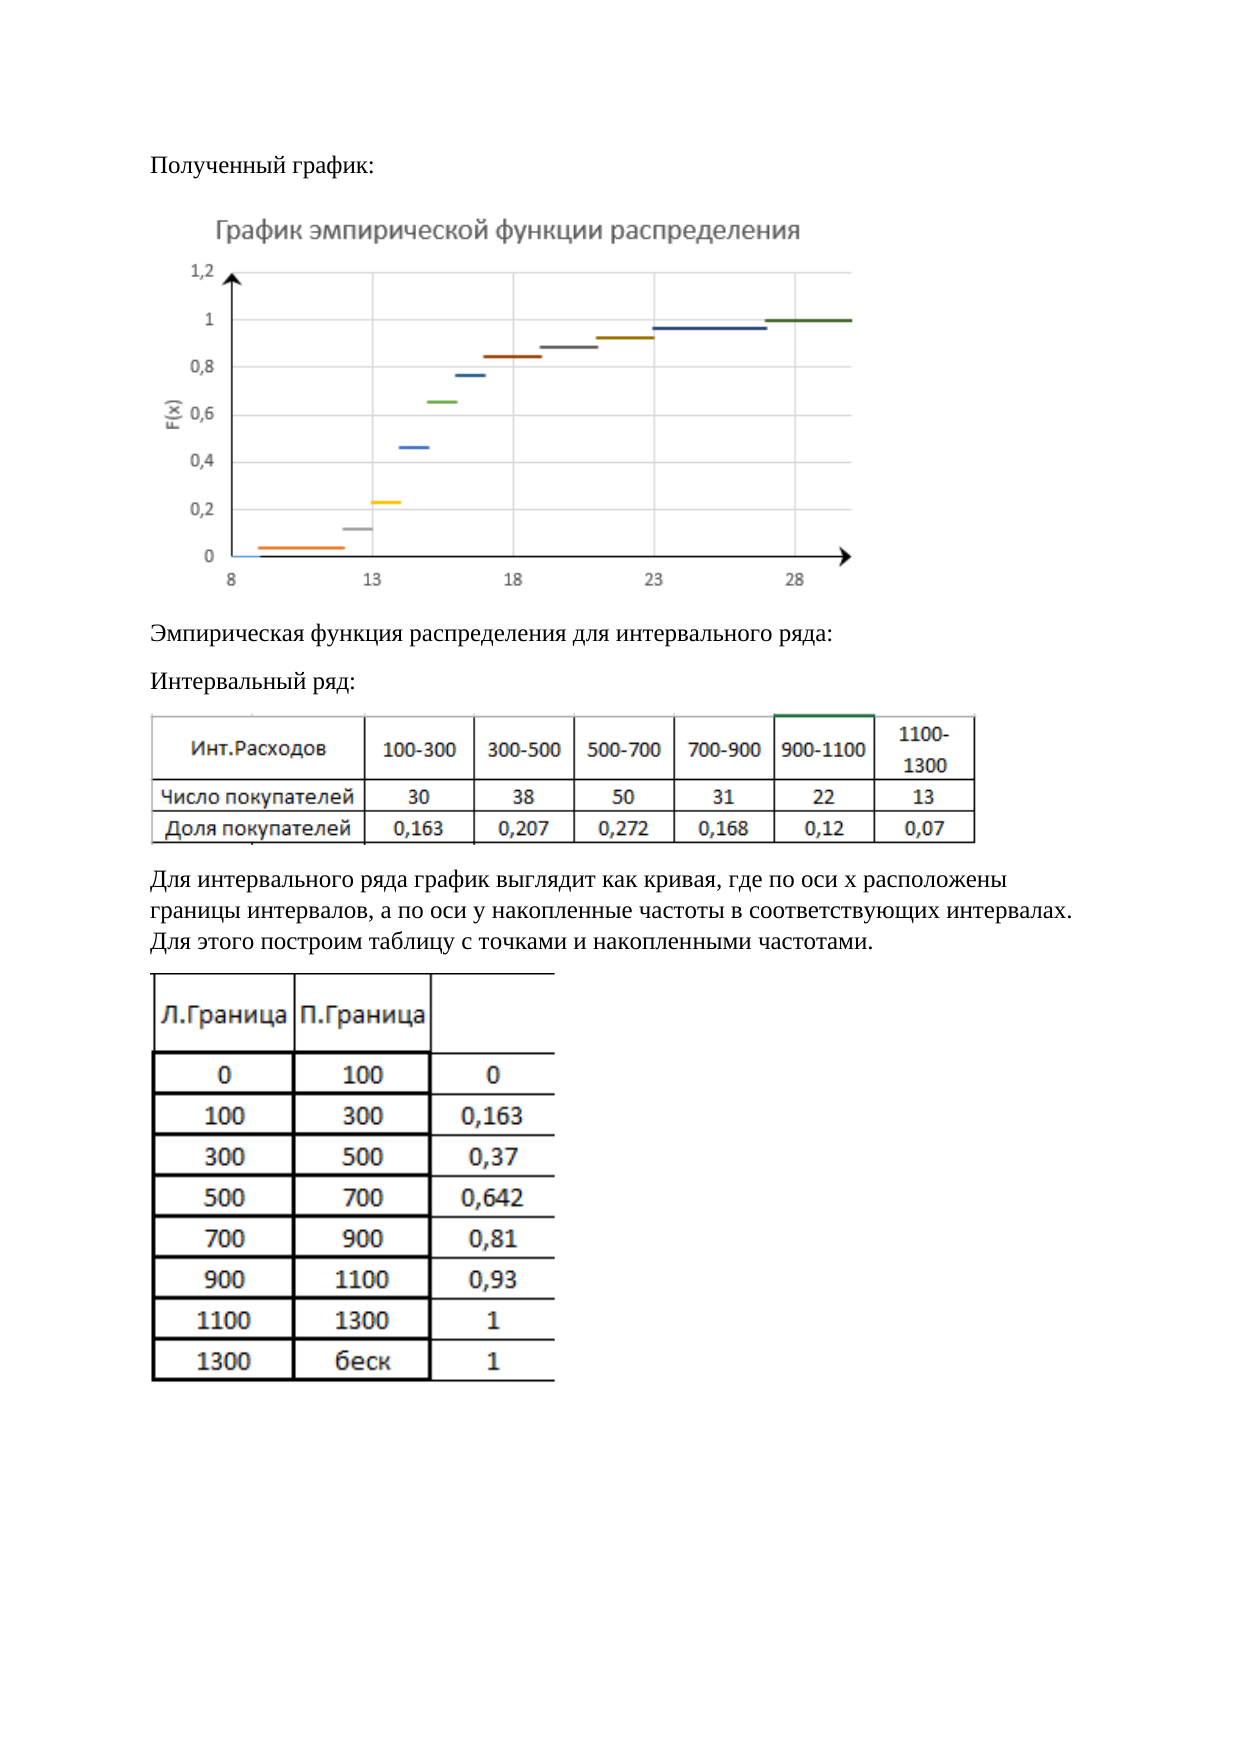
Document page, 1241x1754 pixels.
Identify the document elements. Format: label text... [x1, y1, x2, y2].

text Интервальный ряд: [150, 666, 1090, 694]
picture [150, 713, 977, 845]
text Для интервального ряда график выглядит как кривая, где по оси x расположены границы интервалов, а по оси y накопленные частоты в соответствующих интервалах. Для этого построим таблицу с точками и накопленными частотами. [150, 864, 1090, 954]
picture [150, 197, 864, 600]
text Эмпирическая функция распределения для интервального ряда: [150, 618, 1090, 647]
picture [150, 973, 555, 1384]
text Полученный график: [150, 150, 1090, 179]
